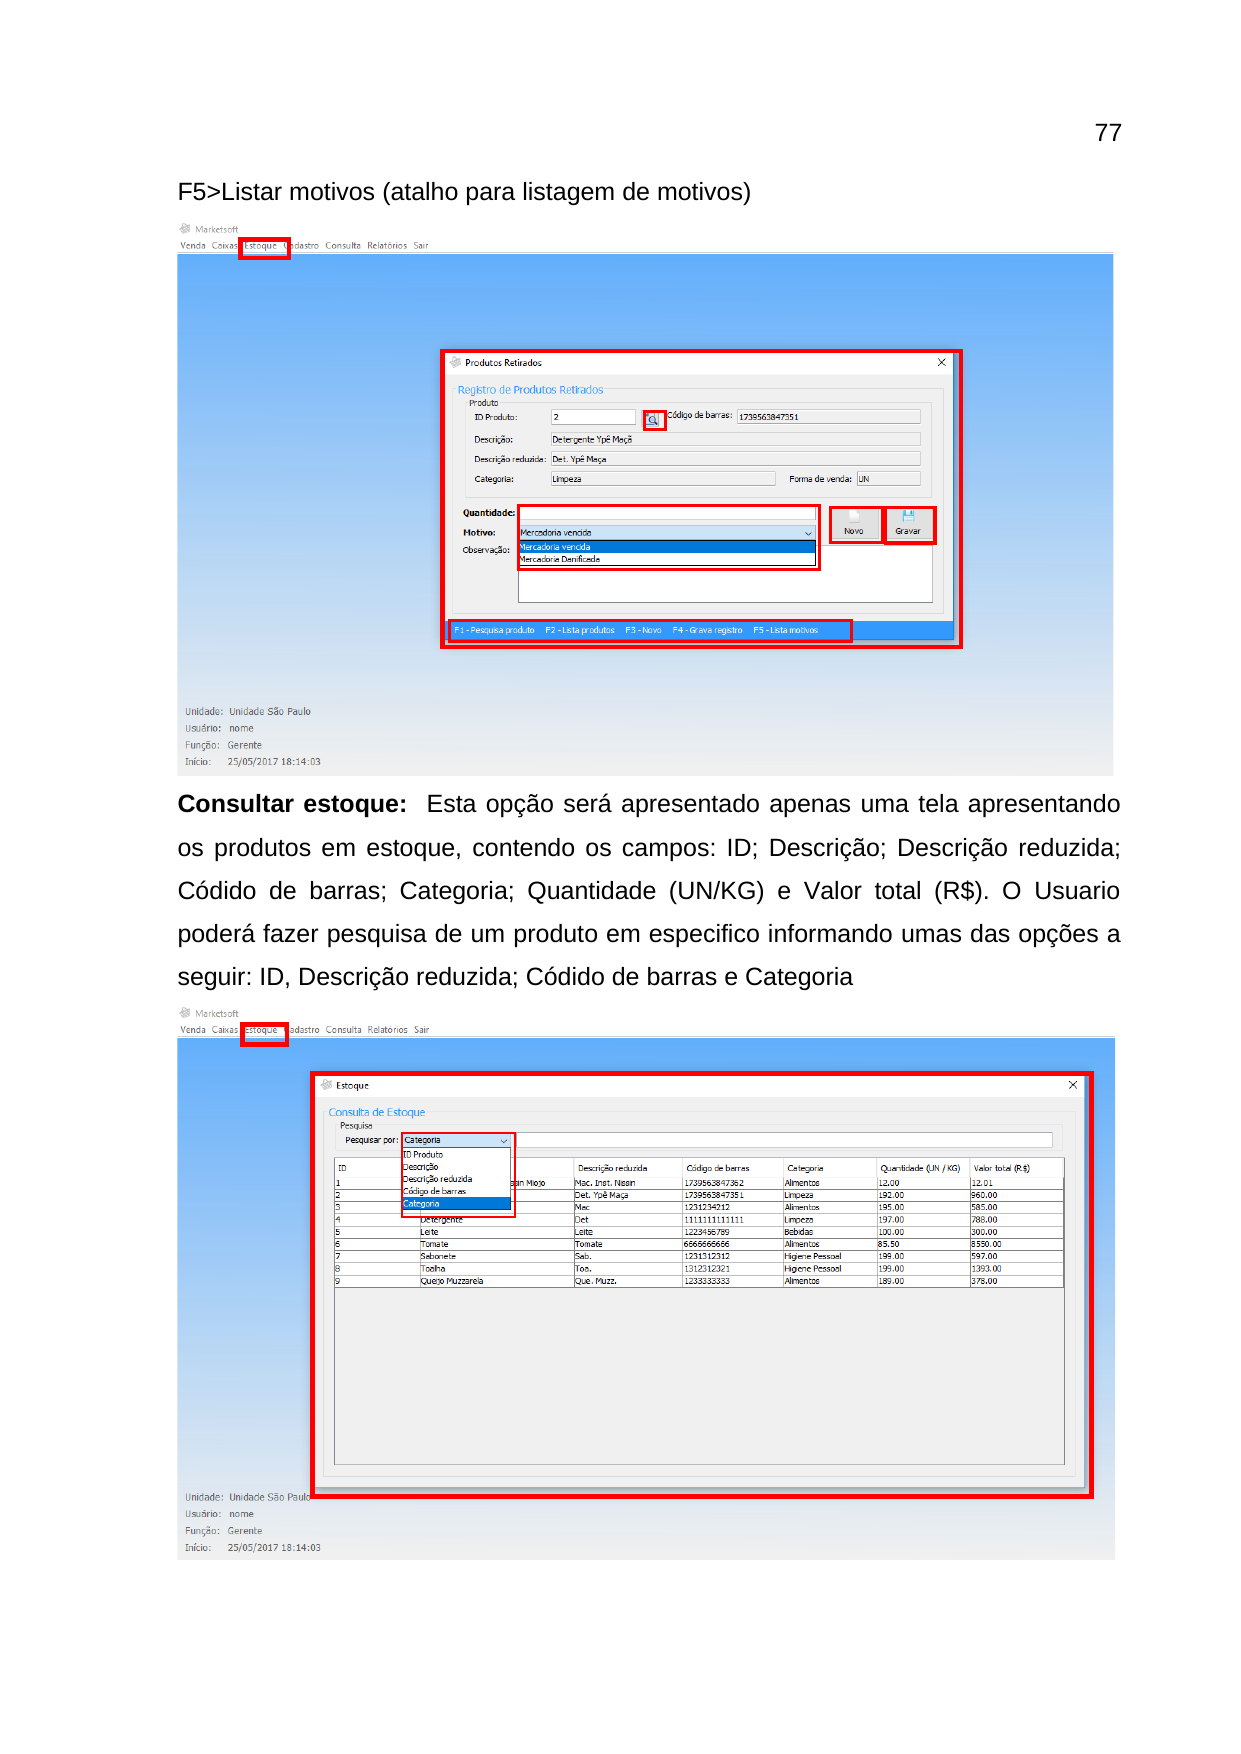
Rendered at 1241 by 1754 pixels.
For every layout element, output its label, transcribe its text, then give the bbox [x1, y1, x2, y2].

text Consultar estoque: Esta opção será apresentado apenas uma tela apresentando os produtos em estoque, contendo os campos: ID; Descrição; Descrição reduzida; Códido de barras; Categoria; Quantidade (UN/KG) e Valor total (R$). O Usuario poderá fazer pesquisa de um produto em especifico informando umas das opções a seguir: ID, Descrição reduzida; Códido de barras e Categoria [177, 789, 1122, 991]
picture [177, 220, 1114, 776]
text F5>Listar motivos (atalho para listagem de motivos) [177, 177, 1122, 206]
picture [177, 1005, 1116, 1560]
